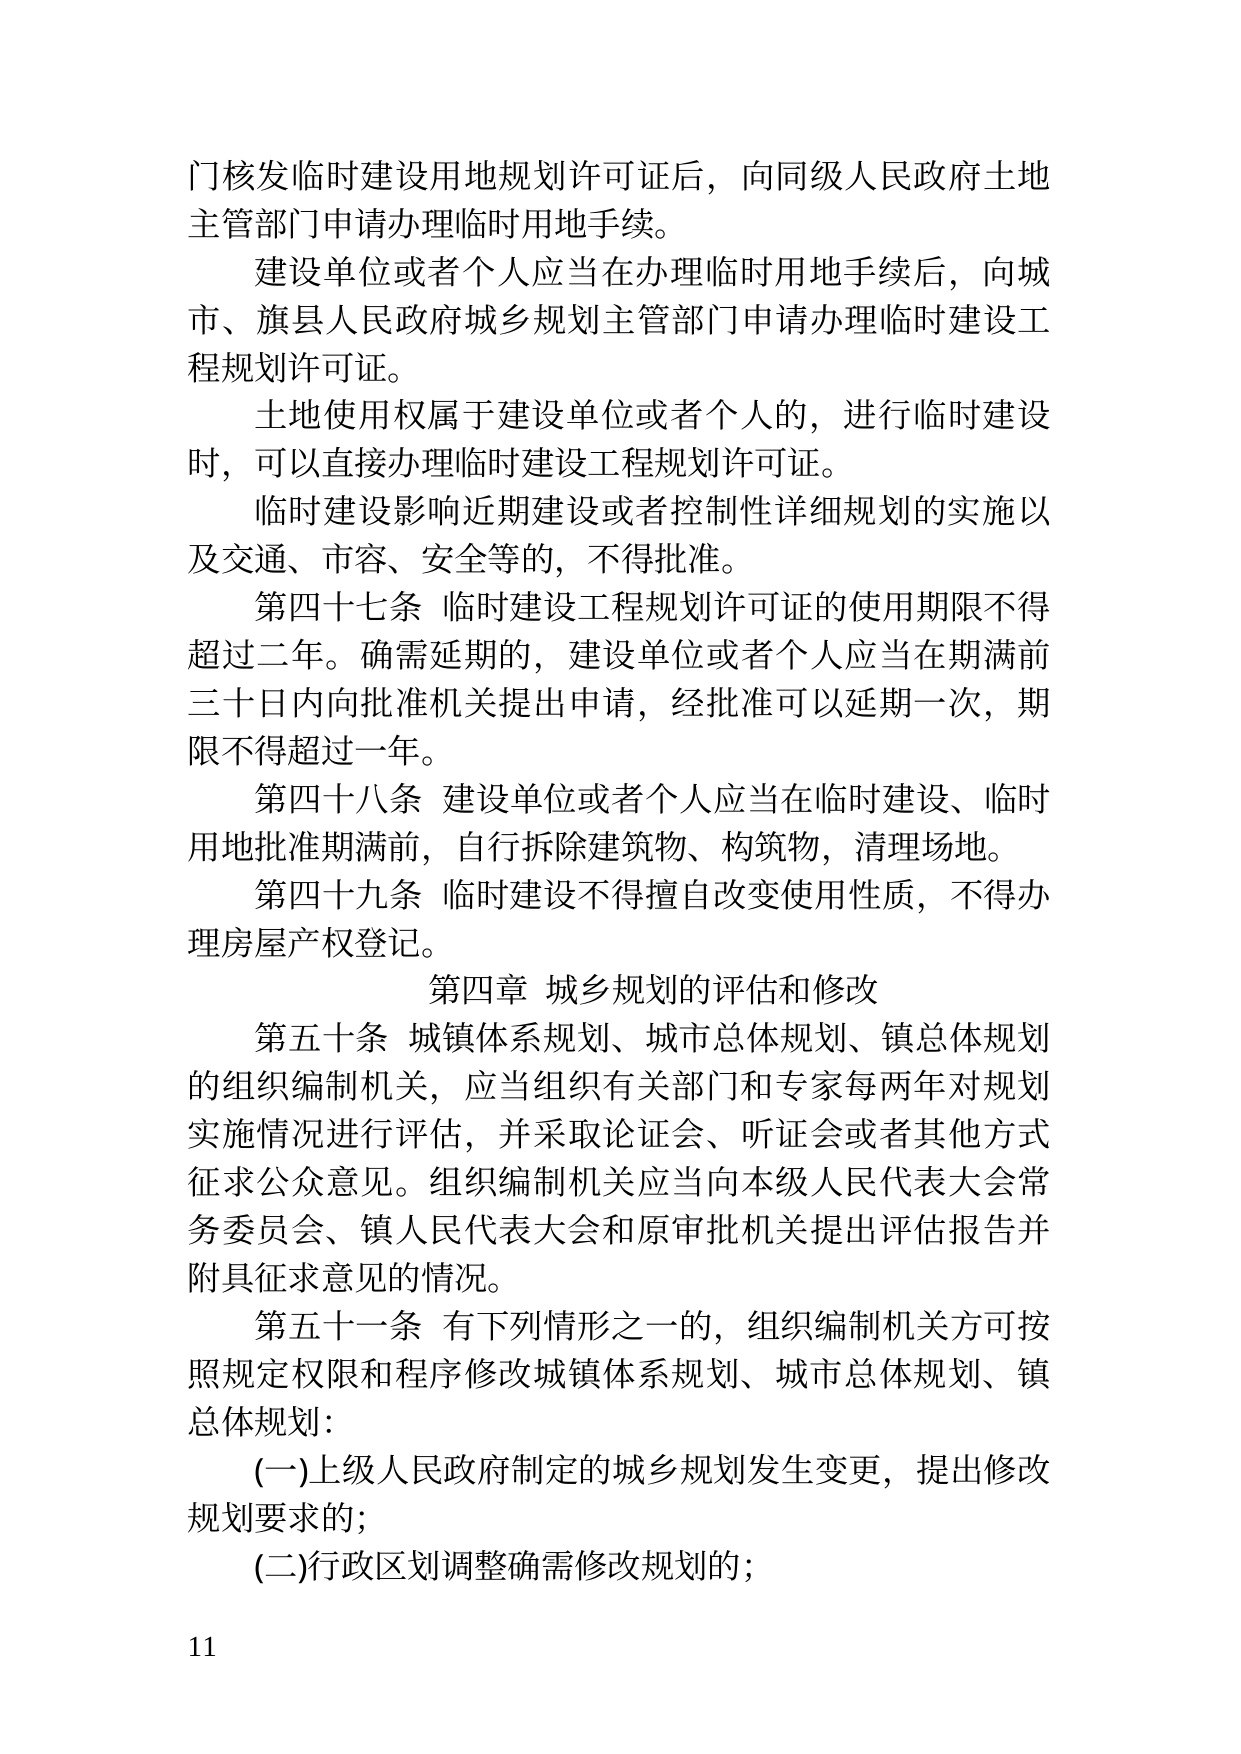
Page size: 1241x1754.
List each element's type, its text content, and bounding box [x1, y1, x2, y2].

text 土地使用权属于建设单位或者个人的，进行临时建设时，可以直接办理临时建设工程规划许可证。 [187, 389, 1053, 485]
text (二)行政区划调整确需修改规划的； [187, 1540, 1053, 1588]
text 第四十九条 临时建设不得擅自改变使用性质，不得办理房屋产权登记。 [187, 869, 1053, 964]
text 临时建设影响近期建设或者控制性详细规划的实施以及交通、市容、安全等的，不得批准。 [187, 485, 1053, 581]
text 第五十条 城镇体系规划、城市总体规划、镇总体规划的组织编制机关，应当组织有关部门和专家每两年对规划实施情况进行评估，并采取论证会、听证会或者其他方式征求公众意见。组织编制机关应当向本级人民代表大会常务委员会、镇人民代表大会和原审批机关提出评估报告并附具征求意见的情况。 [187, 1012, 1053, 1300]
text 第四十七条 临时建设工程规划许可证的使用期限不得超过二年。确需延期的，建设单位或者个人应当在期满前三十日内向批准机关提出申请，经批准可以延期一次，期限不得超过一年。 [187, 581, 1053, 773]
text (一)上级人民政府制定的城乡规划发生变更，提出修改规划要求的； [187, 1444, 1053, 1540]
text 建设单位或者个人应当在办理临时用地手续后，向城市、旗县人民政府城乡规划主管部门申请办理临时建设工程规划许可证。 [187, 246, 1053, 389]
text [187, 150, 1053, 246]
text 第四十八条 建设单位或者个人应当在临时建设、临时用地批准期满前，自行拆除建筑物、构筑物，清理场地。 [187, 773, 1053, 869]
text 第四章 城乡规划的评估和修改 [187, 964, 1053, 1012]
text 第五十一条 有下列情形之一的，组织编制机关方可按照规定权限和程序修改城镇体系规划、城市总体规划、镇总体规划： [187, 1300, 1053, 1444]
